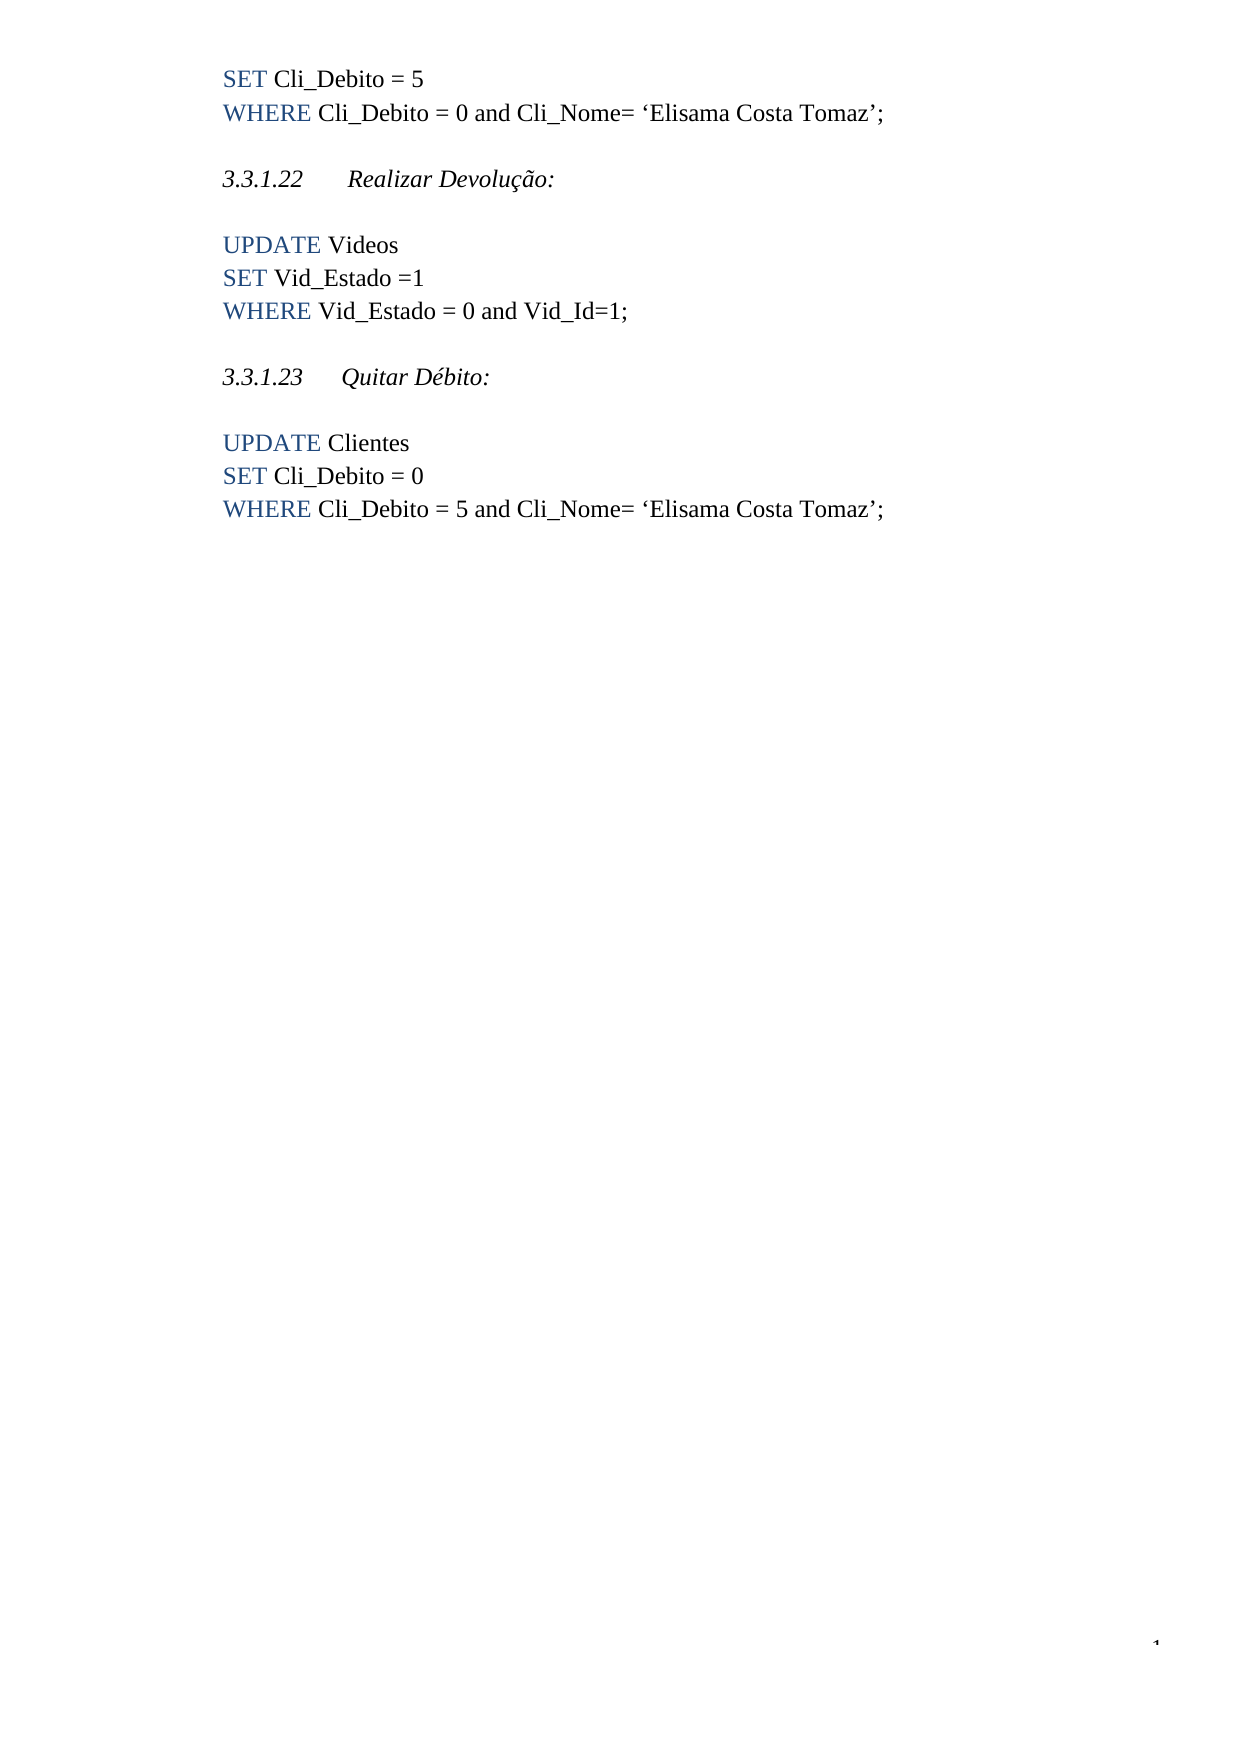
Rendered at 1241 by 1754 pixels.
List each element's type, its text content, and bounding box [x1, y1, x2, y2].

text UPDATE Videos SET Vid_Estado =1 [223, 230, 426, 292]
text UPDATE Clientes SET Cli_Debito = 0 [223, 428, 425, 490]
text WHERE Cli_Debito = 0 and Cli_Nome= ‘Elisama Costa Tomaz’; [223, 98, 1178, 127]
text WHERE Vid_Estado = 0 and Vid_Id=1; [223, 296, 1178, 325]
list Quitar Débito: [222, 362, 1178, 391]
text WHERE Cli_Debito = 5 and Cli_Nome= ‘Elisama Costa Tomaz’; [223, 494, 1178, 523]
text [223, 64, 425, 93]
list Realizar Devolução: [222, 164, 1178, 193]
